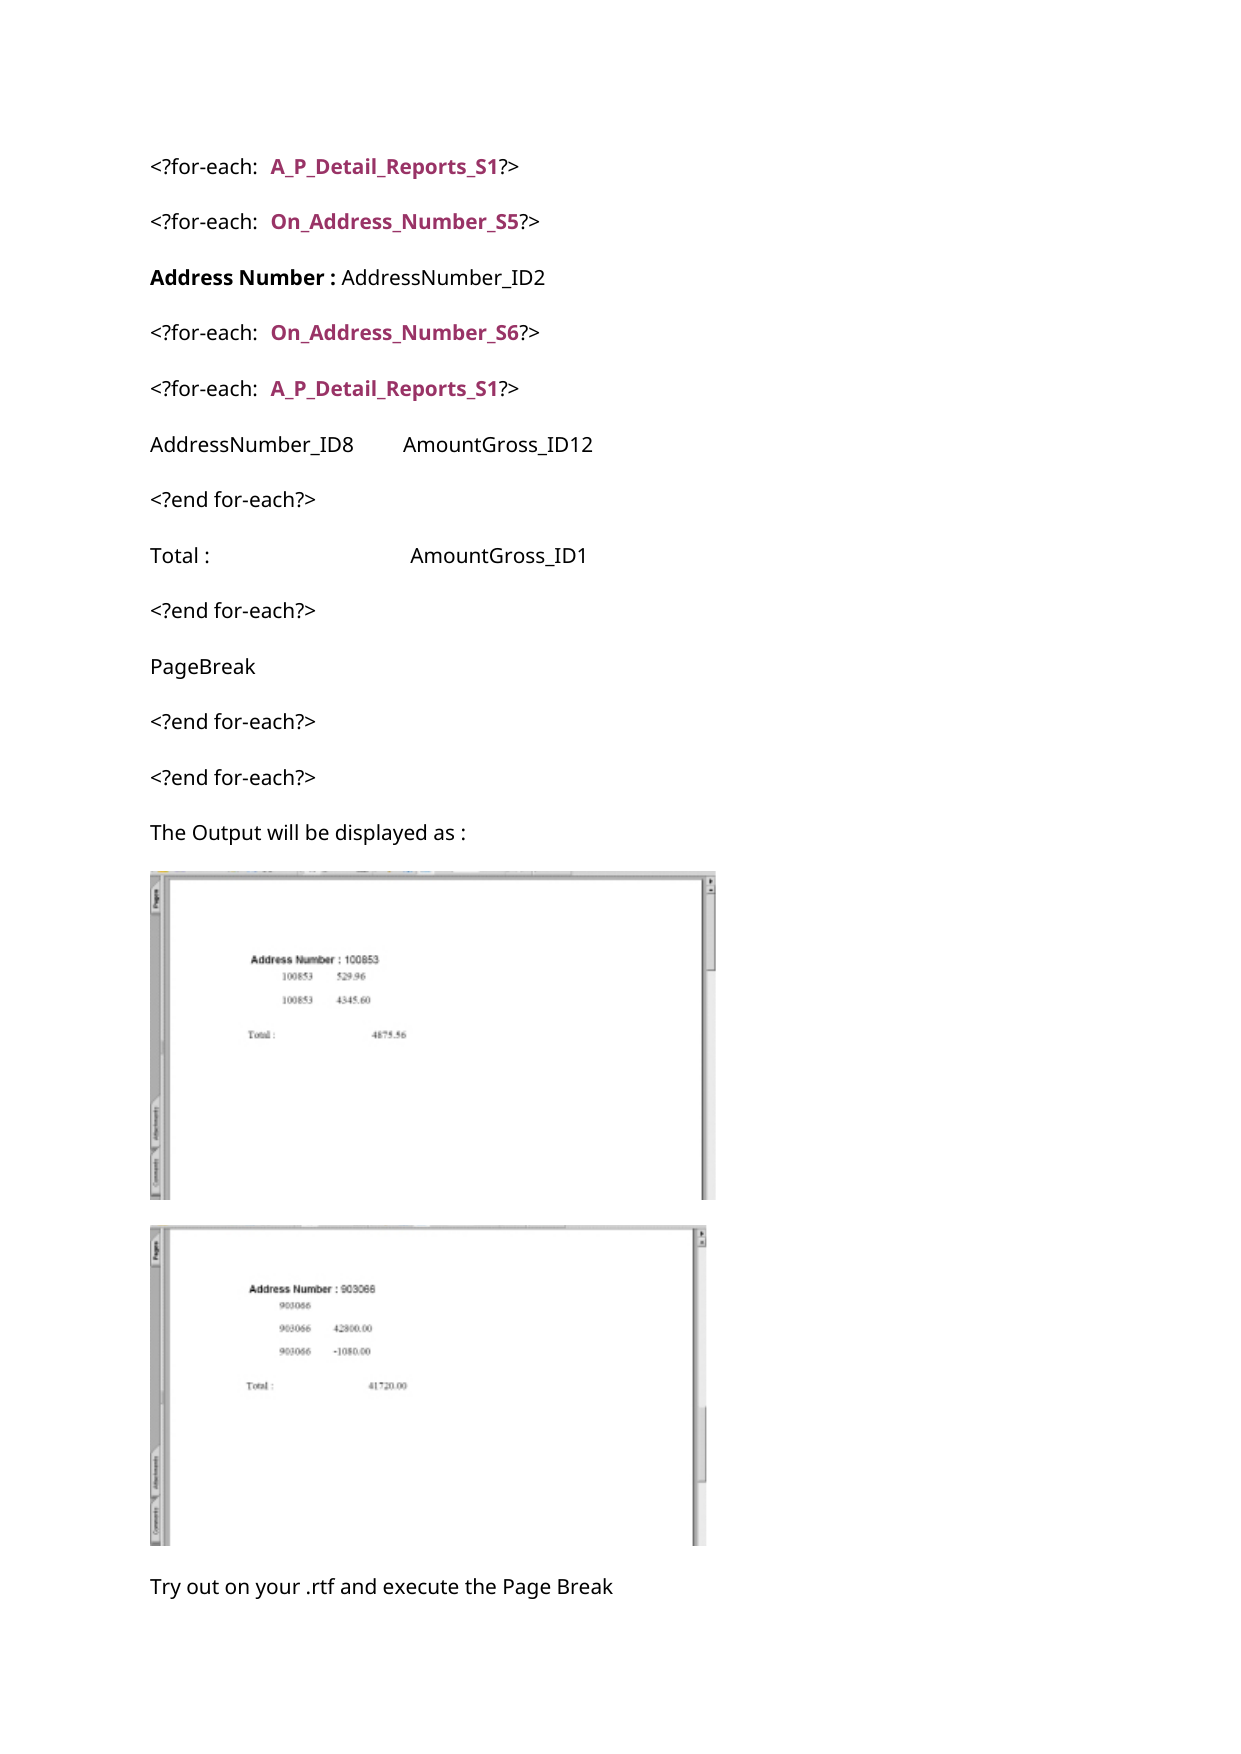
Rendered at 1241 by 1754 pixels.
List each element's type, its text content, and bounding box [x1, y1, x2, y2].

text <?for-each: On_Address_Number_S6?> [150, 317, 1090, 347]
picture [150, 1225, 707, 1546]
text <?end for-each?> [150, 761, 1090, 791]
text Address Number : AddressNumber_ID2 [150, 261, 1090, 292]
text <?end for-each?> [150, 594, 1090, 625]
text <?end for-each?> [150, 483, 1090, 514]
text <?for-each: A_P_Detail_Reports_S1?> [150, 372, 1090, 403]
text <?for-each: On_Address_Number_S5?> [150, 206, 1090, 236]
text <?end for-each?> [150, 705, 1090, 736]
text Try out on your .rtf and execute the Page Break [150, 1570, 1090, 1601]
text The Output will be displayed as : [150, 816, 1090, 847]
text <?for-each: A_P_Detail_Reports_S1?> [150, 150, 1090, 181]
text AddressNumber_ID8 AmountGross_ID12 [150, 428, 1090, 458]
picture [150, 871, 716, 1200]
text PageBreak [150, 650, 1090, 680]
text Total : AmountGross_ID1 [150, 539, 1090, 569]
